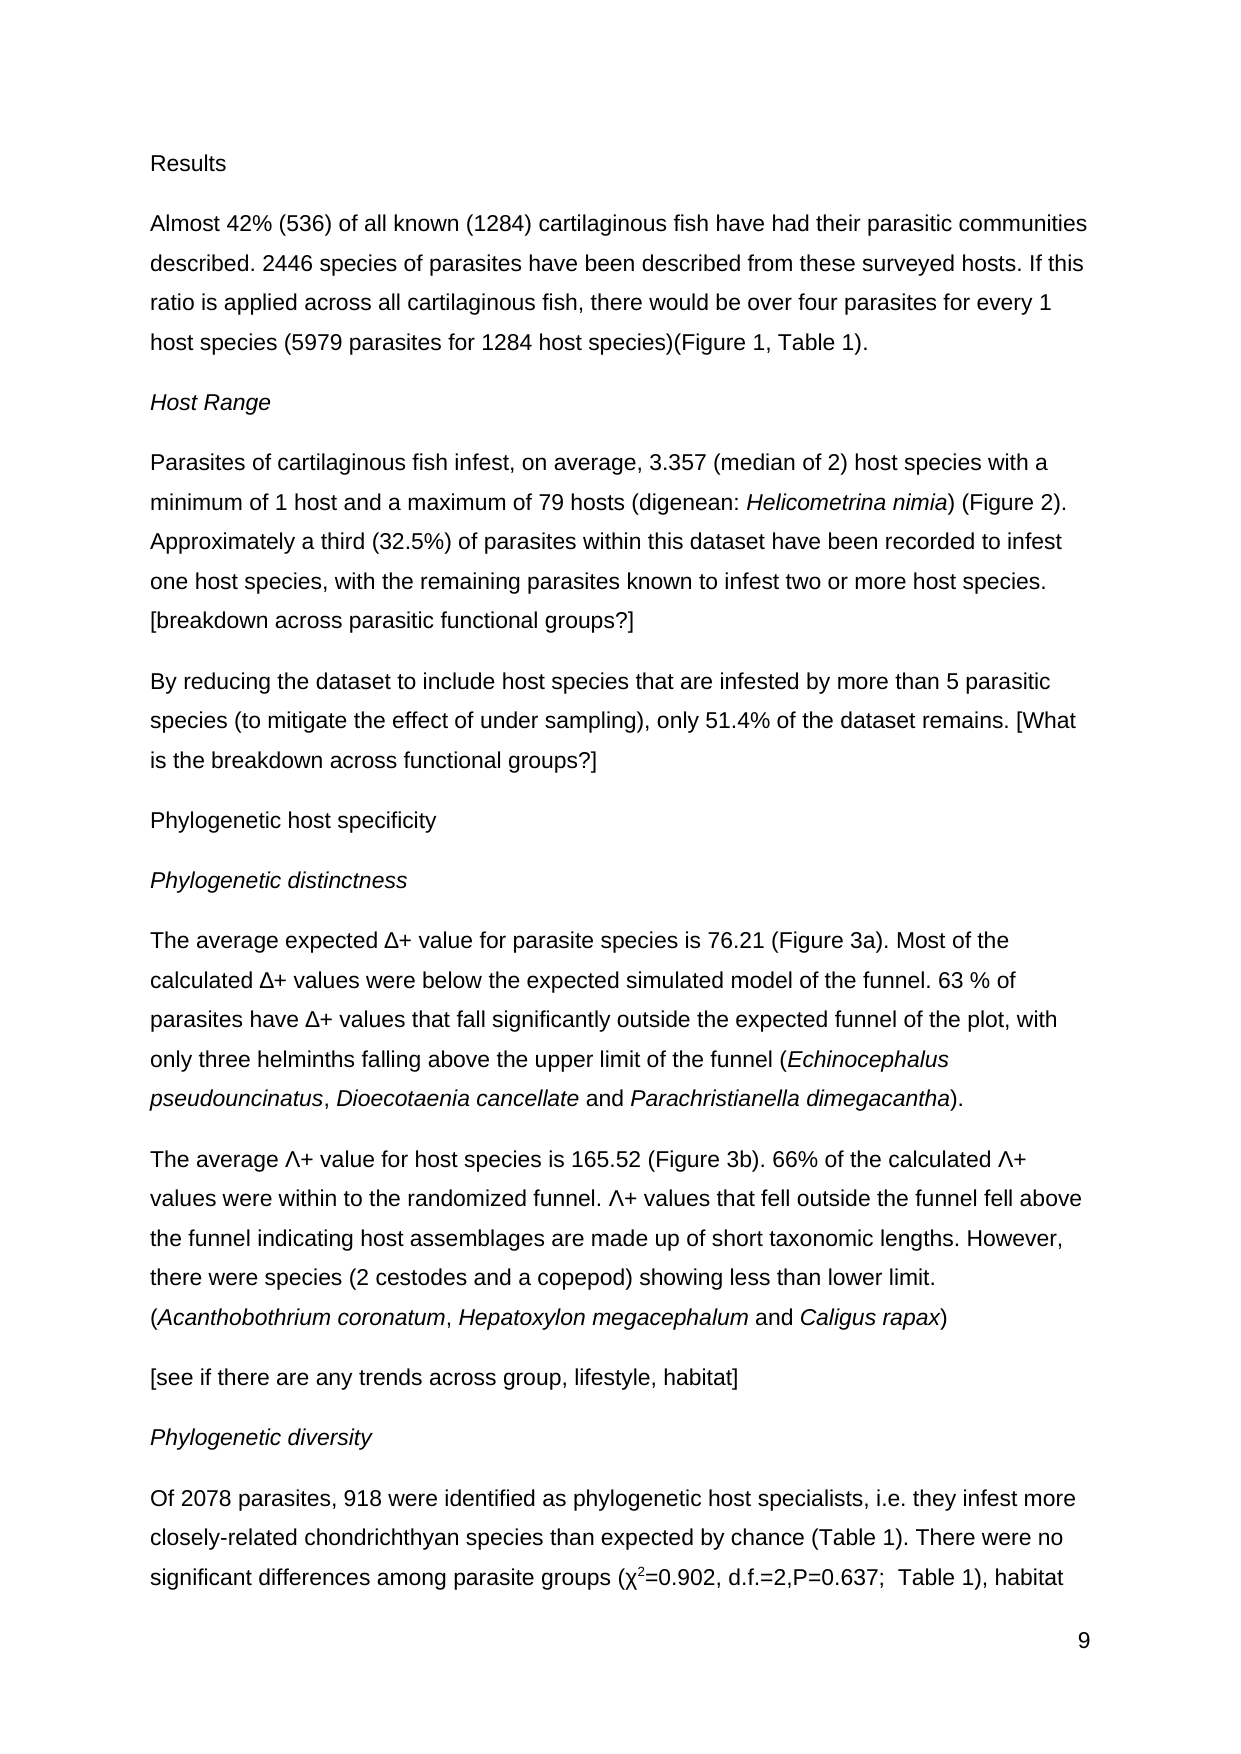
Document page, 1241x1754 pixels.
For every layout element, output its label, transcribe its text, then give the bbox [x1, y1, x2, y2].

text Phylogenetic diversity [150, 1424, 1090, 1451]
text Phylogenetic distinctness [150, 867, 1090, 893]
text Host Range [150, 389, 1090, 415]
text Almost 42% (536) of all known (1284) cartilaginous fish have had their parasitic communities described. 2446 species of parasites have been described from these surveyed hosts. If this ratio is applied across all cartilaginous fish, there would be over four parasites for every 1 host species (5979 parasites for 1284 host species)(Figure 1, Table 1). [150, 210, 1090, 355]
text The average Λ+ value for host species is 165.52 (Figure 3b). 66% of the calculated Λ+ values were within to the randomized funnel. Λ+ values that fell outside the funnel fell above the funnel indicating host assemblages are made up of short taxonomic lengths. However, there were species (2 cestodes and a copepod) showing less than lower limit. (Acanthobothrium coronatum, Hepatoxylon megacephalum and Caligus rapax) [150, 1146, 1090, 1330]
text By reducing the dataset to include host species that are infested by more than 5 parasitic species (to mitigate the effect of under sampling), only 51.4% of the dataset remains. [What is the breakdown across functional groups?] [150, 668, 1090, 773]
subtitle Phylogenetic host specificity [150, 807, 1090, 833]
text Parasites of cartilaginous fish infest, on average, 3.357 (median of 2) host species with a minimum of 1 host and a maximum of 79 hosts (digenean: Helicometrina nimia) (Figure 2). Approximately a third (32.5%) of parasites within this dataset have been recorded to infest one host species, with the remaining parasites known to infest two or more host species. [breakdown across parasitic functional groups?] [150, 449, 1090, 634]
text [see if there are any trends across group, lifestyle, habitat] [150, 1364, 1090, 1390]
text The average expected ∆+ value for parasite species is 76.21 (Figure 3a). Most of the calculated ∆+ values were below the expected simulated model of the funnel. 63 % of parasites have ∆+ values that fall significantly outside the expected funnel of the plot, with only three helminths falling above the upper limit of the funnel (Echinocephalus pseudouncinatus, Dioecotaenia cancellate and Parachristianella dimegacantha). [150, 927, 1090, 1112]
subtitle Results [150, 150, 1090, 176]
